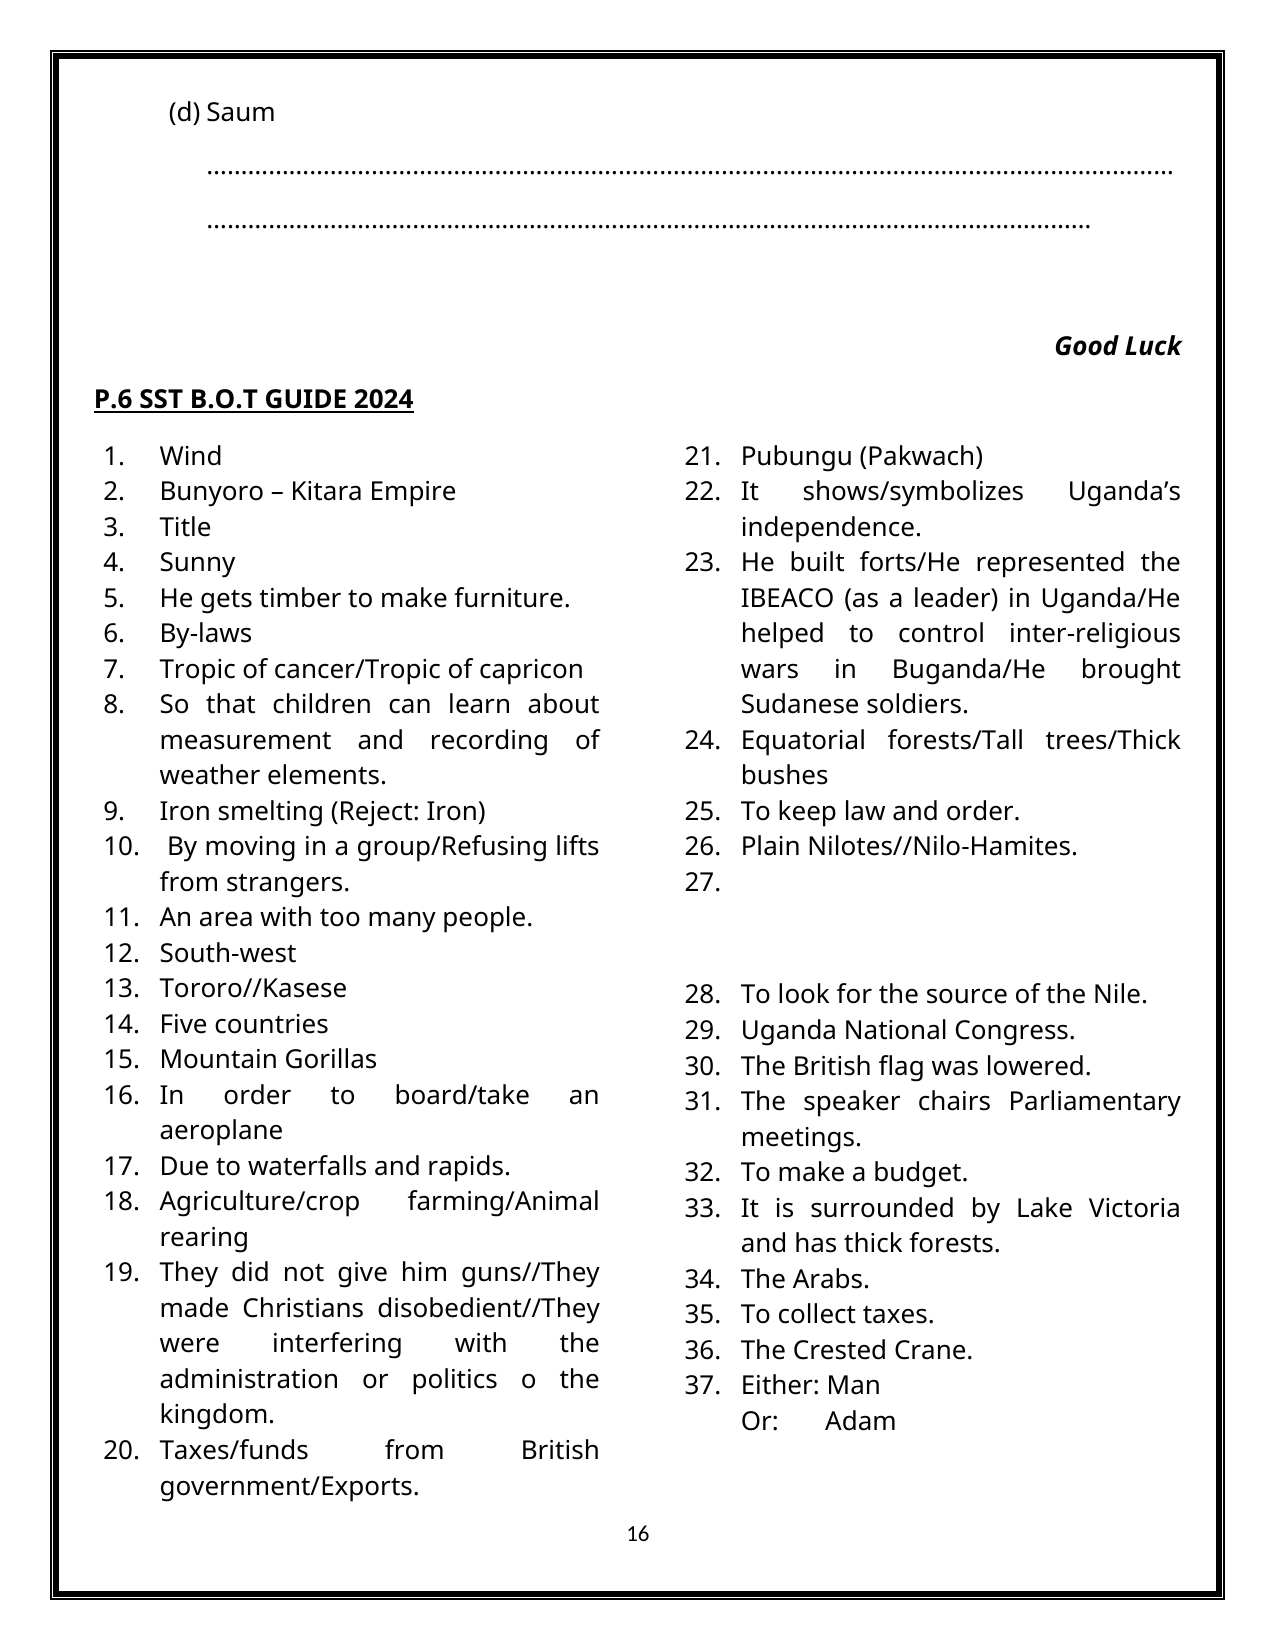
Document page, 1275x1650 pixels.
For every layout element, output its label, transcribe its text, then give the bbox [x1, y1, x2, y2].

list To make a budget. [684, 1154, 1181, 1189]
list Either: Man [684, 1367, 1181, 1402]
list National Congress. [684, 1012, 1181, 1047]
list It shows/symbolizes ’s independence. [684, 473, 1181, 544]
list To keep law and order. [684, 792, 1181, 828]
list Mountain Gorillas [103, 1041, 600, 1076]
list By-laws [103, 615, 600, 650]
text Good Luck [94, 327, 1181, 363]
list Due to waterfalls and rapids. [103, 1147, 600, 1183]
list Saum ……………………………………………………………………………………………………………………………………………………………………………………………………………………………………………… [169, 94, 1181, 236]
list Bunyoro – Kitara Empire [103, 473, 600, 508]
list So that children can learn about measurement and recording of weather elements. [103, 686, 600, 792]
list In order to board/take an aeroplane [103, 1076, 600, 1147]
list Plain Nilotes//Nilo-Hamites. [684, 828, 1181, 863]
list Pubungu (Pakwach) [684, 437, 1181, 473]
list He built forts/He represented the IBEACO (as a leader) in /He helped to control inter-religious wars in Buganda/He brought Sudanese soldiers. [684, 544, 1181, 721]
list Equatorial forests/Tall trees/Thick bushes [684, 721, 1181, 792]
list By moving in a group/Refusing lifts from strangers. [103, 828, 600, 899]
list Taxes/funds from British government/Exports. [103, 1432, 600, 1503]
list The speaker chairs Parliamentary meetings. [684, 1083, 1181, 1154]
list He gets timber to make furniture. [103, 579, 600, 615]
list They did not give him guns//They made Christians disobedient//They were interfering with the administration or politics o the kingdom. [103, 1254, 600, 1432]
list It is surrounded by and has thick forests. [684, 1189, 1181, 1260]
list The British flag was lowered. [684, 1047, 1181, 1083]
list Agriculture/crop farming/Animal rearing [103, 1183, 600, 1254]
text P.6 SST B.O.T GUIDE 2024 [94, 381, 1181, 416]
list Wind [103, 437, 600, 473]
list South-west [103, 934, 600, 970]
list Iron smelting (Reject: Iron) [103, 792, 600, 828]
list Sunny [103, 544, 600, 579]
list An area with too many people. [103, 899, 600, 934]
list Title [103, 508, 600, 544]
list Tropic of cancer/Tropic of capricon [103, 650, 600, 686]
list Five countries [103, 1005, 600, 1041]
list Or: [741, 1402, 1181, 1438]
list The Arabs. [684, 1260, 1181, 1296]
list Tororo//Kasese [103, 970, 600, 1005]
list The Crested Crane. [684, 1331, 1181, 1367]
list To look for the source of the . [684, 976, 1181, 1012]
list To collect taxes. [684, 1296, 1181, 1331]
